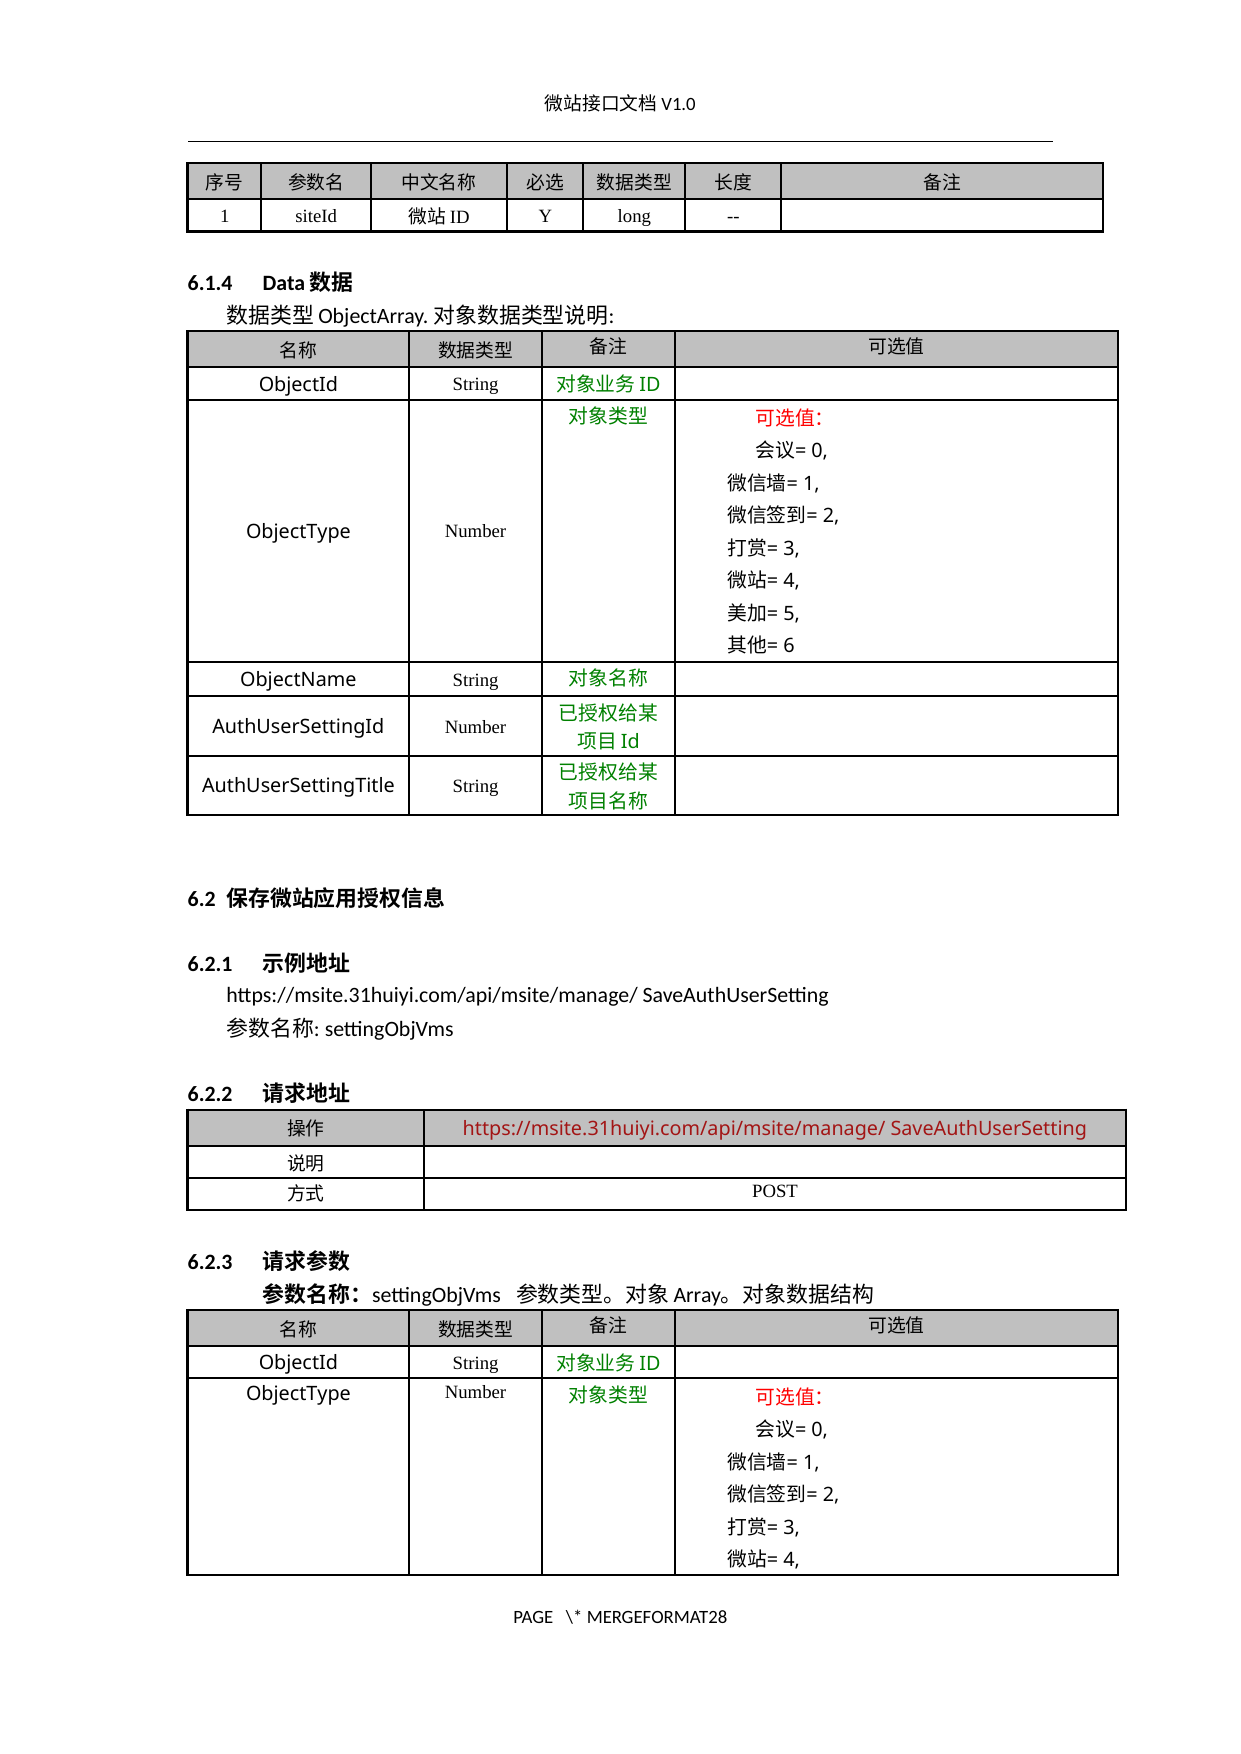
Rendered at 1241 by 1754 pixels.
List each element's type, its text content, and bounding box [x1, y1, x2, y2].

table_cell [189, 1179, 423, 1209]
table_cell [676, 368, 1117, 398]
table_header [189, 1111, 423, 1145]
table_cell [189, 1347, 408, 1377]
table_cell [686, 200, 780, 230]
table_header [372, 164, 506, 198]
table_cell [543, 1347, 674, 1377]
list 示例地址 [187, 946, 1053, 978]
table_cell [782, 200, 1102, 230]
text 参数名称: settingObjVms [226, 1011, 1053, 1043]
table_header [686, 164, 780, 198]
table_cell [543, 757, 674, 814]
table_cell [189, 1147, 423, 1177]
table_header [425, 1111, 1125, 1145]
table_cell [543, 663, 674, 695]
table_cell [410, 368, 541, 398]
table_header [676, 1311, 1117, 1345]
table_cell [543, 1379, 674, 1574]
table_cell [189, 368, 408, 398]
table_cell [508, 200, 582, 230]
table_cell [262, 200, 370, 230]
list 请求地址 [187, 1076, 1053, 1108]
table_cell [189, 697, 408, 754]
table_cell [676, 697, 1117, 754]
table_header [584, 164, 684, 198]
text 数据类型ObjectArray. 对象数据类型说明: [226, 297, 1053, 330]
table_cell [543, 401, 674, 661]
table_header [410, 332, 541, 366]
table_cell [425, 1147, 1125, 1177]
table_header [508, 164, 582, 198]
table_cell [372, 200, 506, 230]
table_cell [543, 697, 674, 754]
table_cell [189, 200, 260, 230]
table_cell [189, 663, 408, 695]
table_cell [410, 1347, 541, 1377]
list 请求参数 [187, 1244, 1053, 1276]
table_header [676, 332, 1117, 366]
list Data数据 [187, 265, 1053, 297]
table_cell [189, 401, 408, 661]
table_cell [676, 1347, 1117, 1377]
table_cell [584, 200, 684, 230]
text https://msite.31huiyi.com/api/msite/manage/ SaveAuthUserSetting [226, 978, 1053, 1011]
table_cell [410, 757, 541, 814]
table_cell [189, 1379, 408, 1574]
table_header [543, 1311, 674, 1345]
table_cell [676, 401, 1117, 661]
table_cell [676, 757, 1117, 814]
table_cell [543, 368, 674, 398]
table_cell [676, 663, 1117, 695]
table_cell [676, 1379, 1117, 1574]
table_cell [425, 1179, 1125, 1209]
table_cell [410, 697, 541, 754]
list 保存微站应用授权信息 [187, 881, 1053, 913]
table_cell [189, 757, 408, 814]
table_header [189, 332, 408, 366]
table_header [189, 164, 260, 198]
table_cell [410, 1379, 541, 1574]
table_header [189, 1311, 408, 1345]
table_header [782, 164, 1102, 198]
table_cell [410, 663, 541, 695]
text 参数名称：settingObjVms 参数类型。对象Array。对象数据结构 [262, 1276, 1053, 1309]
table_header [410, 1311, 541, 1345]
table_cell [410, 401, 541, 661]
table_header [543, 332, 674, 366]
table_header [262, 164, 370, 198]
